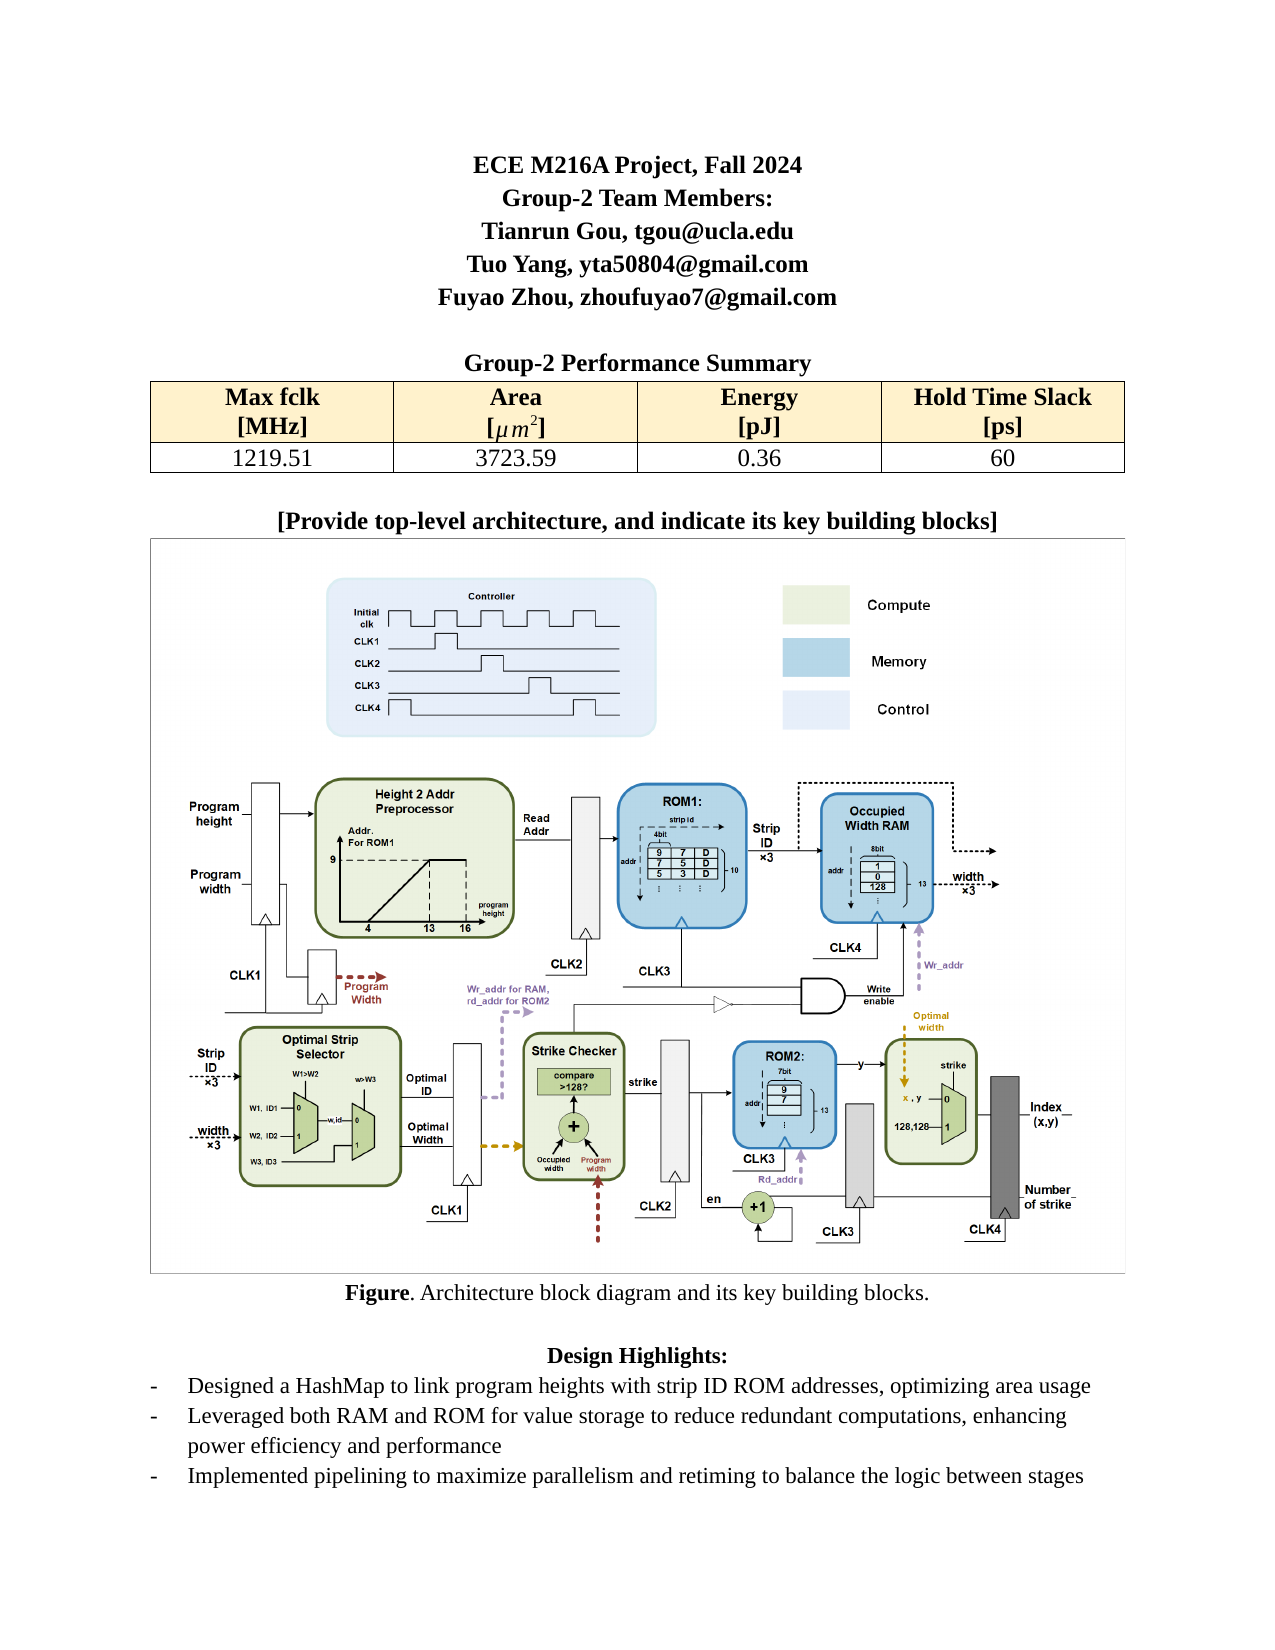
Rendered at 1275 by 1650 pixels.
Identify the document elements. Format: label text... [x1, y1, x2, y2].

text Figure. Architecture block diagram and its key building blocks. [150, 1278, 1125, 1305]
text Group-2 Team Members: [150, 183, 1125, 212]
table_cell 3723.59 [394, 443, 637, 472]
table_cell 60 [882, 443, 1124, 472]
table_header Hold Time Slack [ps] [882, 382, 1124, 442]
table_cell 0.36 [638, 443, 881, 472]
table_cell 1219.51 [151, 443, 393, 472]
picture [150, 538, 1125, 1274]
list Designed a HashMap to link program heights with strip ID ROM addresses, optimizing area usage [150, 1372, 1125, 1398]
table_header Area [] [394, 382, 637, 442]
text [Provide top-level architecture, and indicate its key building blocks] [150, 506, 1125, 535]
text Fuyao Zhou, zhoufuyao7@gmail.com [150, 282, 1125, 311]
list Leveraged both RAM and ROM for value storage to reduce redundant computations, enhancing power efficiency and performance [150, 1402, 1125, 1459]
table_header Energy [pJ] [638, 382, 881, 442]
list Implemented pipelining to maximize parallelism and retiming to balance the logic between stages [150, 1463, 1125, 1489]
text Tuo Yang, yta50804@gmail.com [150, 249, 1125, 278]
text ECE M216A Project, Fall 2024 [150, 150, 1125, 179]
text Design Highlights: [150, 1342, 1125, 1368]
text Group-2 Performance Summary [150, 348, 1125, 377]
table_header Max fclk [MHz] [151, 382, 393, 442]
text Tianrun Gou, tgou@ucla.edu [150, 216, 1125, 245]
